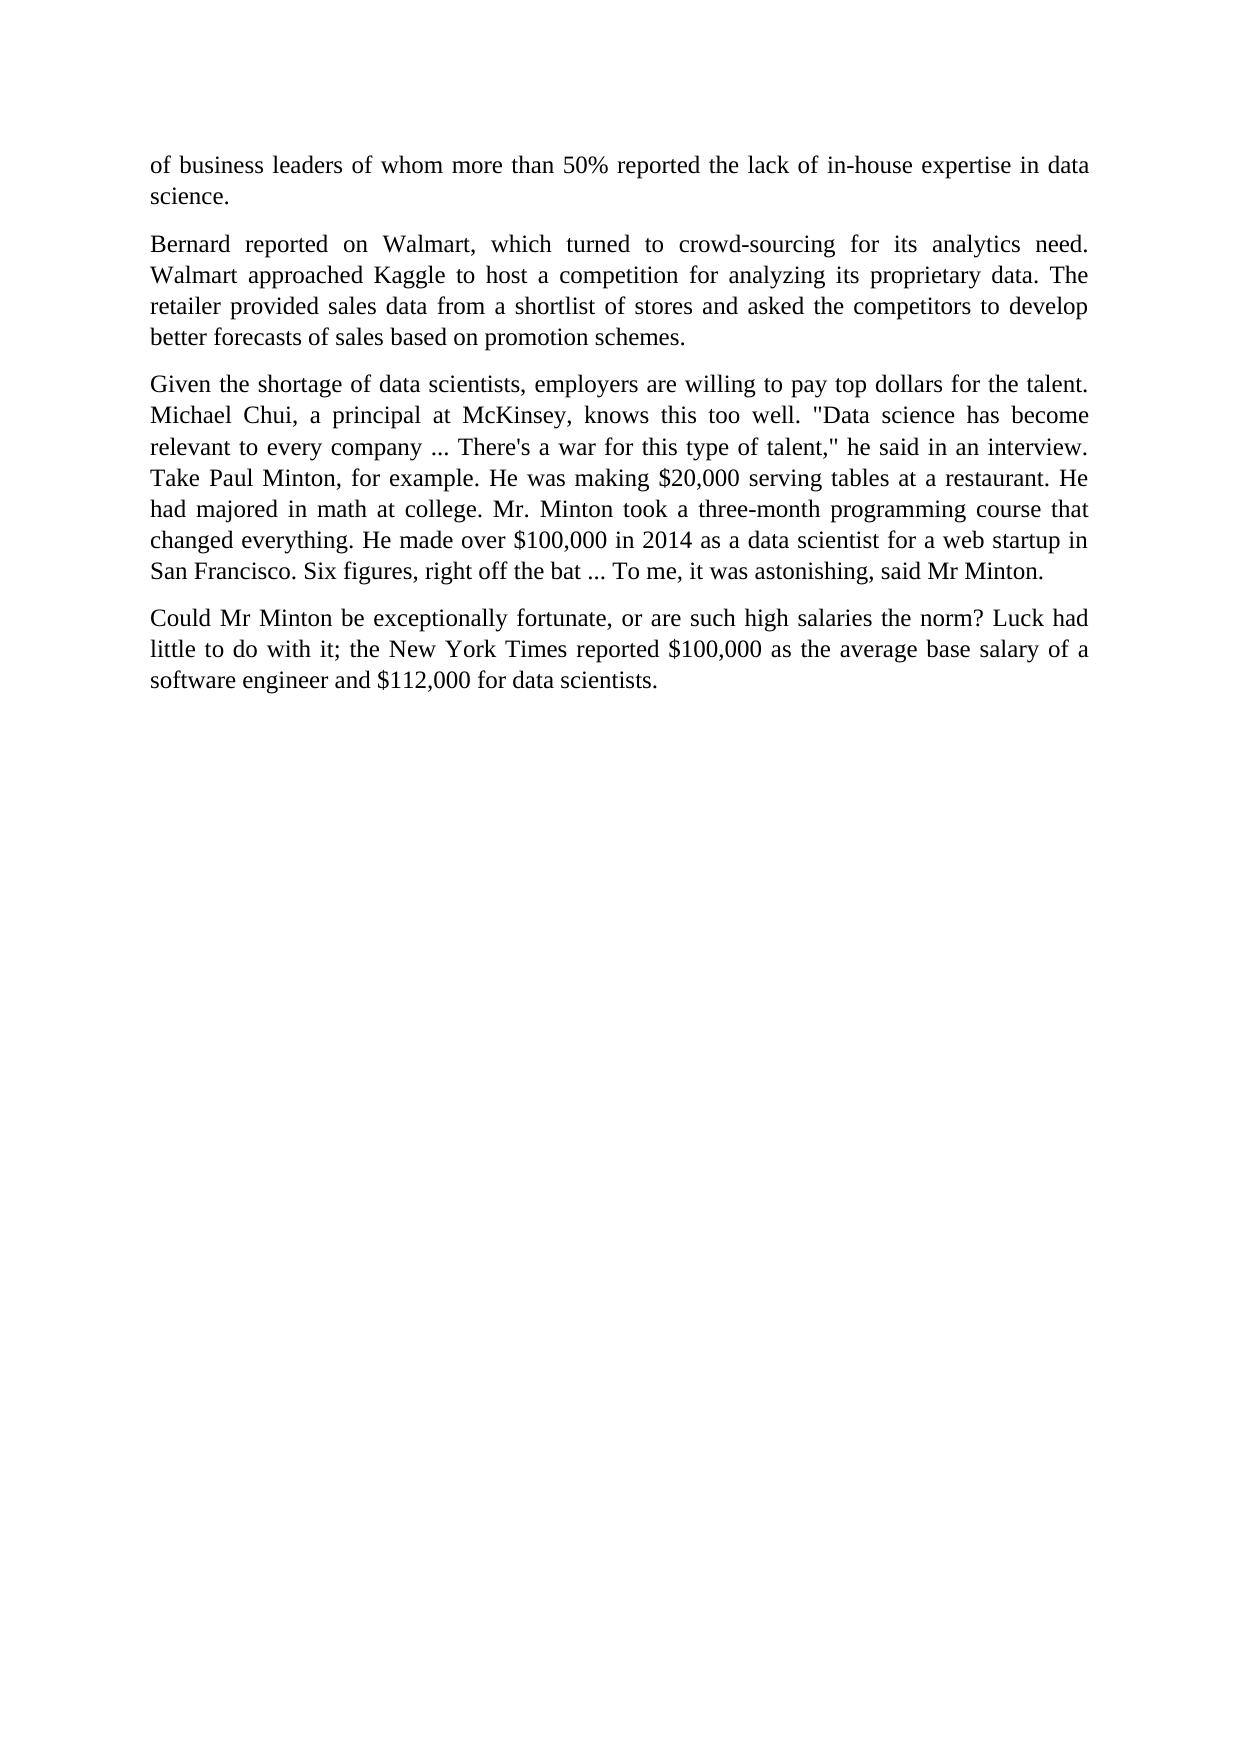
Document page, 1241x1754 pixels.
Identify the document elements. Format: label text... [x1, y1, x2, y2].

text Given the shortage of data scientists, employers are willing to pay top dollars for the talent. Michael Chui, a principal at McKinsey, knows this too well. "Data science has become relevant to every company ... There's a war for this type of talent," he said in an interview. Take Paul Minton, for example. He was making $20,000 serving tables at a restaurant. He had majored in math at college. Mr. Minton took a three-month programming course that changed everything. He made over $100,000 in 2014 as a data scientist for a web startup in San Francisco. Six figures, right off the bat ... To me, it was astonishing, said Mr Minton. [150, 369, 1090, 584]
text Could Mr Minton be exceptionally fortunate, or are such high salaries the norm? Luck had little to do with it; the New York Times reported $100,000 as the average base salary of a software engineer and $112,000 for data scientists. [150, 603, 1090, 694]
text Bernard reported on Walmart, which turned to crowd-sourcing for its analytics need. Walmart approached Kaggle to host a competition for analyzing its proprietary data. The retailer provided sales data from a shortlist of stores and asked the competitors to develop better forecasts of sales based on promotion schemes. [150, 229, 1090, 351]
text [150, 150, 1090, 210]
